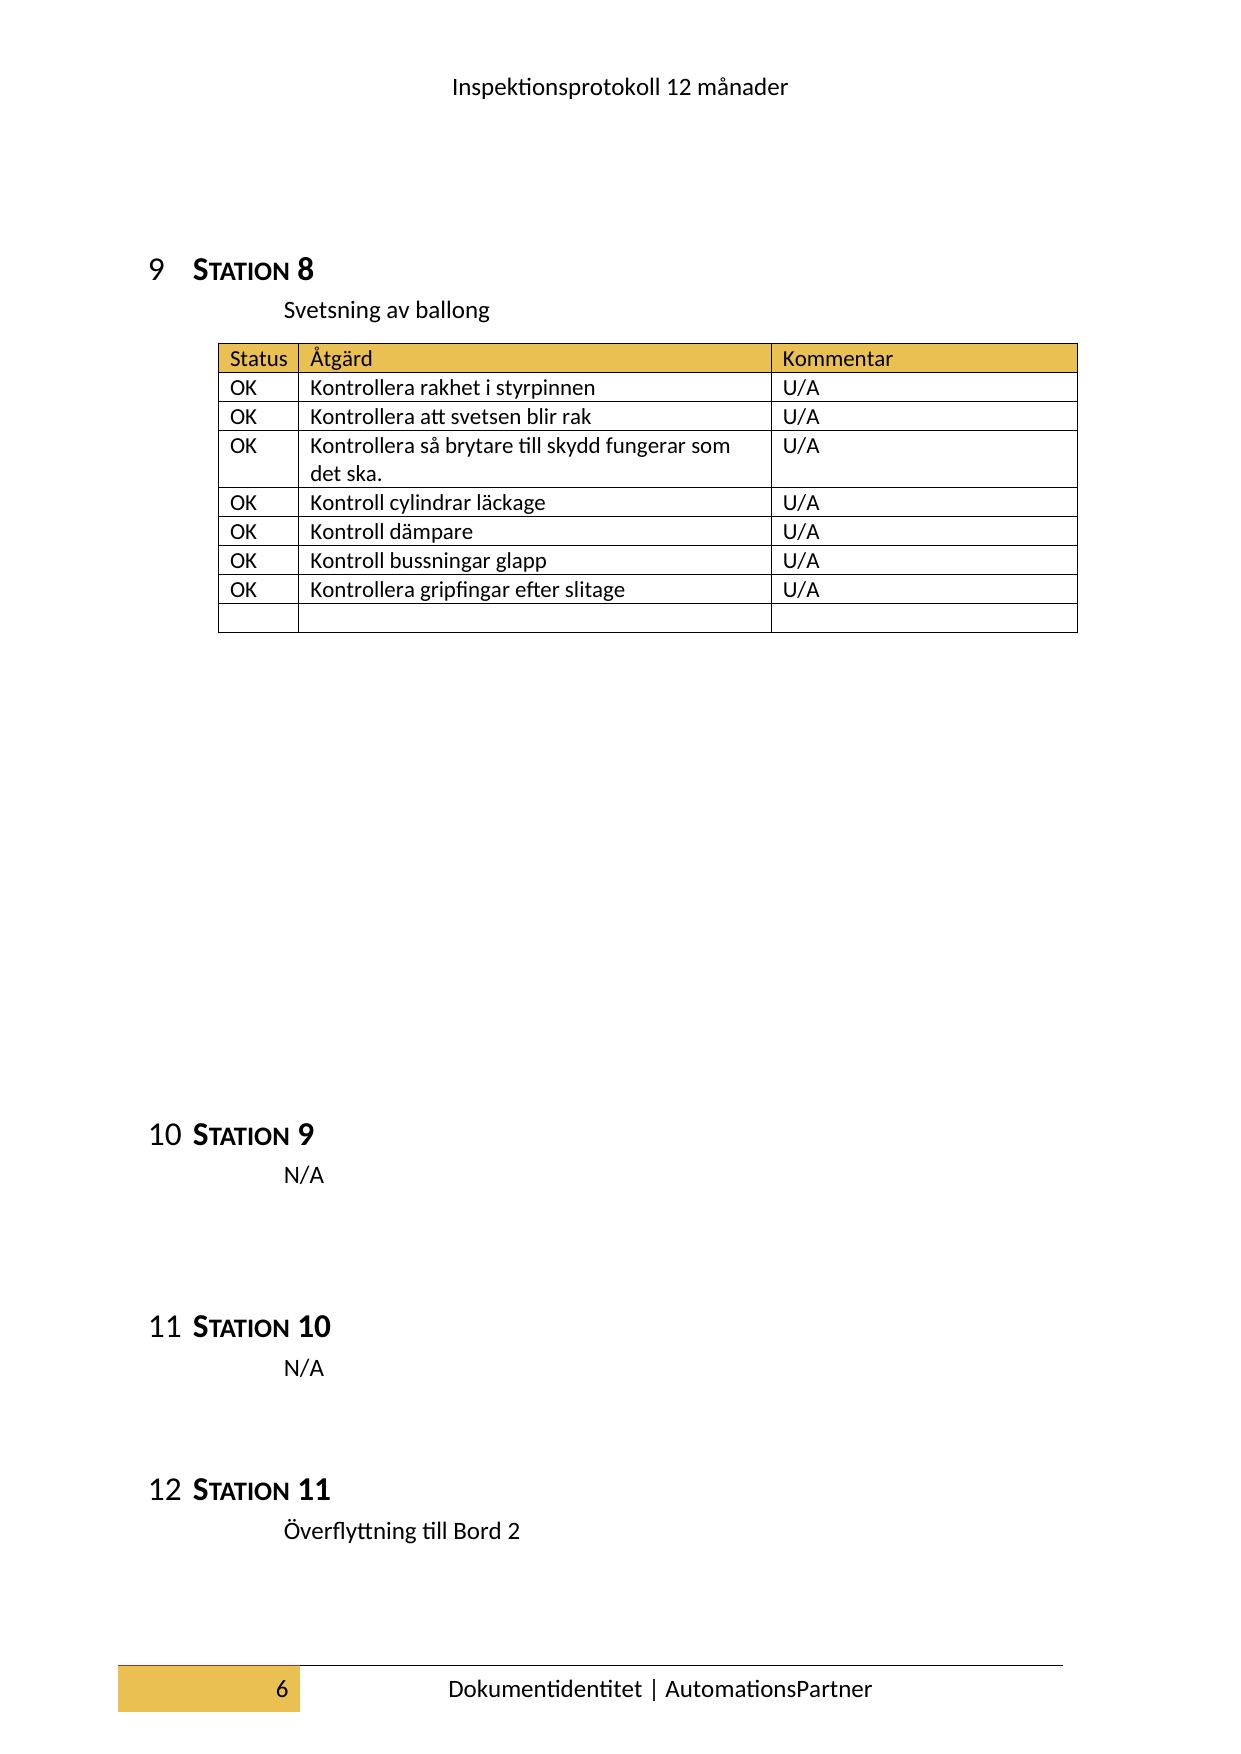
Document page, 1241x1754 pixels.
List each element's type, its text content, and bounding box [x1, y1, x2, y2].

table_cell OK [219, 402, 298, 430]
table_cell OK [219, 546, 298, 574]
table_cell U/A [772, 488, 1077, 516]
table_header Åtgärd [299, 344, 771, 372]
subtitle Station 8 [148, 247, 1092, 288]
table_cell OK [219, 488, 298, 516]
table_cell [299, 604, 771, 632]
table_cell U/A [772, 402, 1077, 430]
table_header Status [219, 344, 298, 372]
table_cell U/A [772, 431, 1077, 487]
table_cell OK [219, 373, 298, 401]
table_cell Kontrollera att svetsen blir rak [299, 402, 771, 430]
table_header Kommentar [772, 344, 1077, 372]
table_cell Kontrollera gripfingar efter slitage [299, 575, 771, 603]
text Svetsning av ballong [283, 294, 1092, 325]
text N/A [283, 1159, 1092, 1190]
text N/A [283, 1352, 1092, 1382]
subtitle Station 9 [148, 1112, 1092, 1153]
table_cell U/A [772, 575, 1077, 603]
table_cell Kontrollera så brytare till skydd fungerar som det ska. [299, 431, 771, 487]
table_cell U/A [772, 517, 1077, 545]
subtitle Station 11 [148, 1468, 1092, 1509]
text Överflyttning till Bord 2 [283, 1515, 1092, 1546]
table_cell OK [219, 517, 298, 545]
table_cell OK [219, 431, 298, 487]
table_cell [772, 604, 1077, 632]
table_cell Kontroll dämpare [299, 517, 771, 545]
subtitle Station 10 [148, 1305, 1092, 1346]
table_cell Kontroll bussningar glapp [299, 546, 771, 574]
table_cell U/A [772, 373, 1077, 401]
table_cell Kontroll cylindrar läckage [299, 488, 771, 516]
table_cell [219, 604, 298, 632]
table_cell OK [219, 575, 298, 603]
table_cell Kontrollera rakhet i styrpinnen [299, 373, 771, 401]
table_cell U/A [772, 546, 1077, 574]
